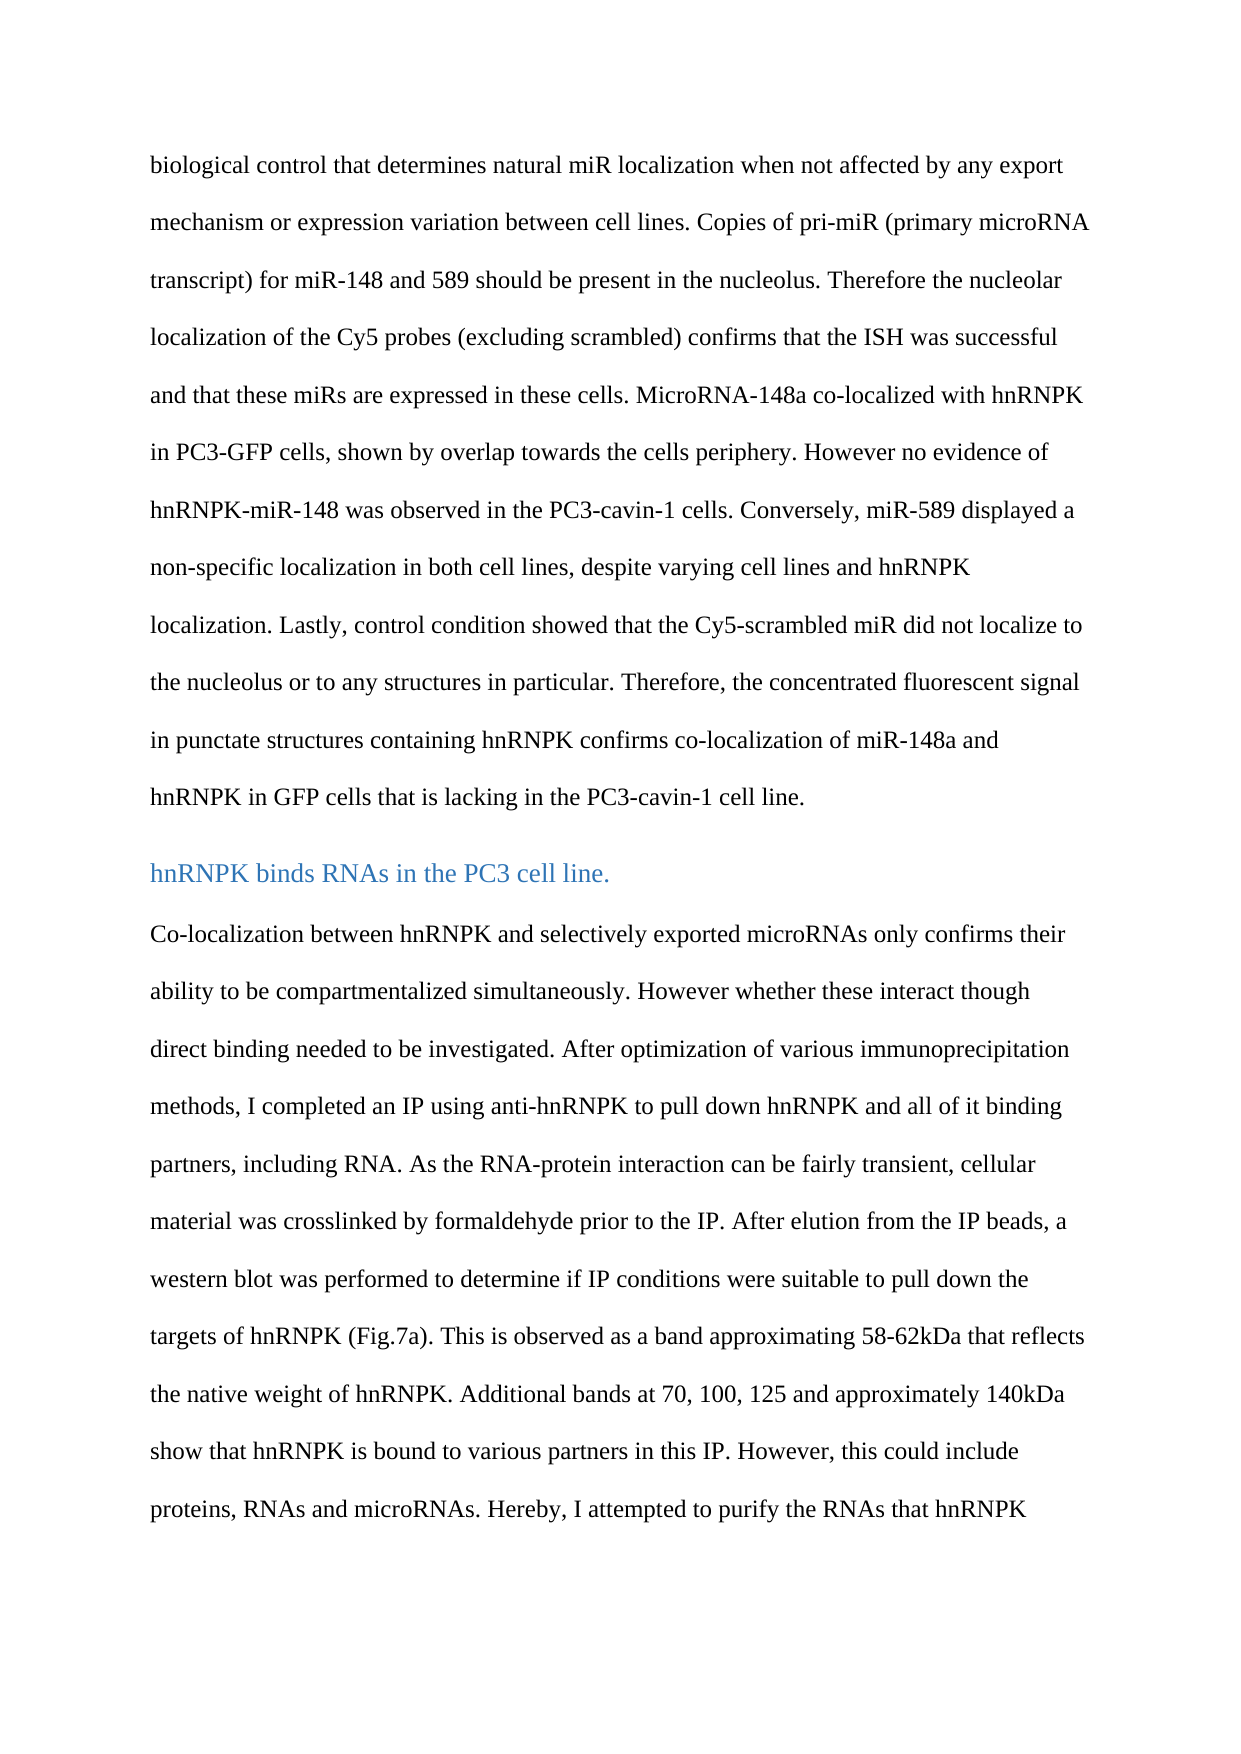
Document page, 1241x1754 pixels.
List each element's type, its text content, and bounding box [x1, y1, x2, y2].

text biological control that determines natural miR localization when not affected by any export mechanism or expression variation between cell lines. Copies of pri-miR (primary microRNA transcript) for miR-148 and 589 should be present in the nucleolus. Therefore the nucleolar localization of the Cy5 probes (excluding scrambled) confirms that the ISH was successful and that these miRs are expressed in these cells. MicroRNA-148a co-localized with hnRNPK in PC3-GFP cells, shown by overlap towards the cells periphery. However no evidence of hnRNPK-miR-148 was observed in the PC3-cavin-1 cells. Conversely, miR-589 displayed a non-specific localization in both cell lines, despite varying cell lines and hnRNPK localization. Lastly, control condition showed that the Cy5-scrambled miR did not localize to the nucleolus or to any structures in particular. Therefore, the concentrated fluorescent signal in punctate structures containing hnRNPK confirms co-localization of miR-148a and hnRNPK in GFP cells that is lacking in the PC3-cavin-1 cell line. [150, 150, 1090, 811]
text Co-localization between hnRNPK and selectively exported microRNAs only confirms their ability to be compartmentalized simultaneously. However whether these interact though direct binding needed to be investigated. After optimization of various immunoprecipitation methods, I completed an IP using anti-hnRNPK to pull down hnRNPK and all of it binding partners, including RNA. As the RNA-protein interaction can be fairly transient, cellular material was crosslinked by formaldehyde prior to the IP. After elution from the IP beads, a western blot was performed to determine if IP conditions were suitable to pull down the targets of hnRNPK (Fig.7a). This is observed as a band approximating 58-62kDa that reflects the native weight of hnRNPK. Additional bands at 70, 100, 125 and approximately 140kDa show that hnRNPK is bound to various partners in this IP. However, this could include proteins, RNAs and microRNAs. Hereby, I attempted to purify the RNAs that hnRNPK [150, 919, 1090, 1523]
subtitle hnRNPK binds RNAs in the PC3 cell line. [150, 857, 1090, 888]
